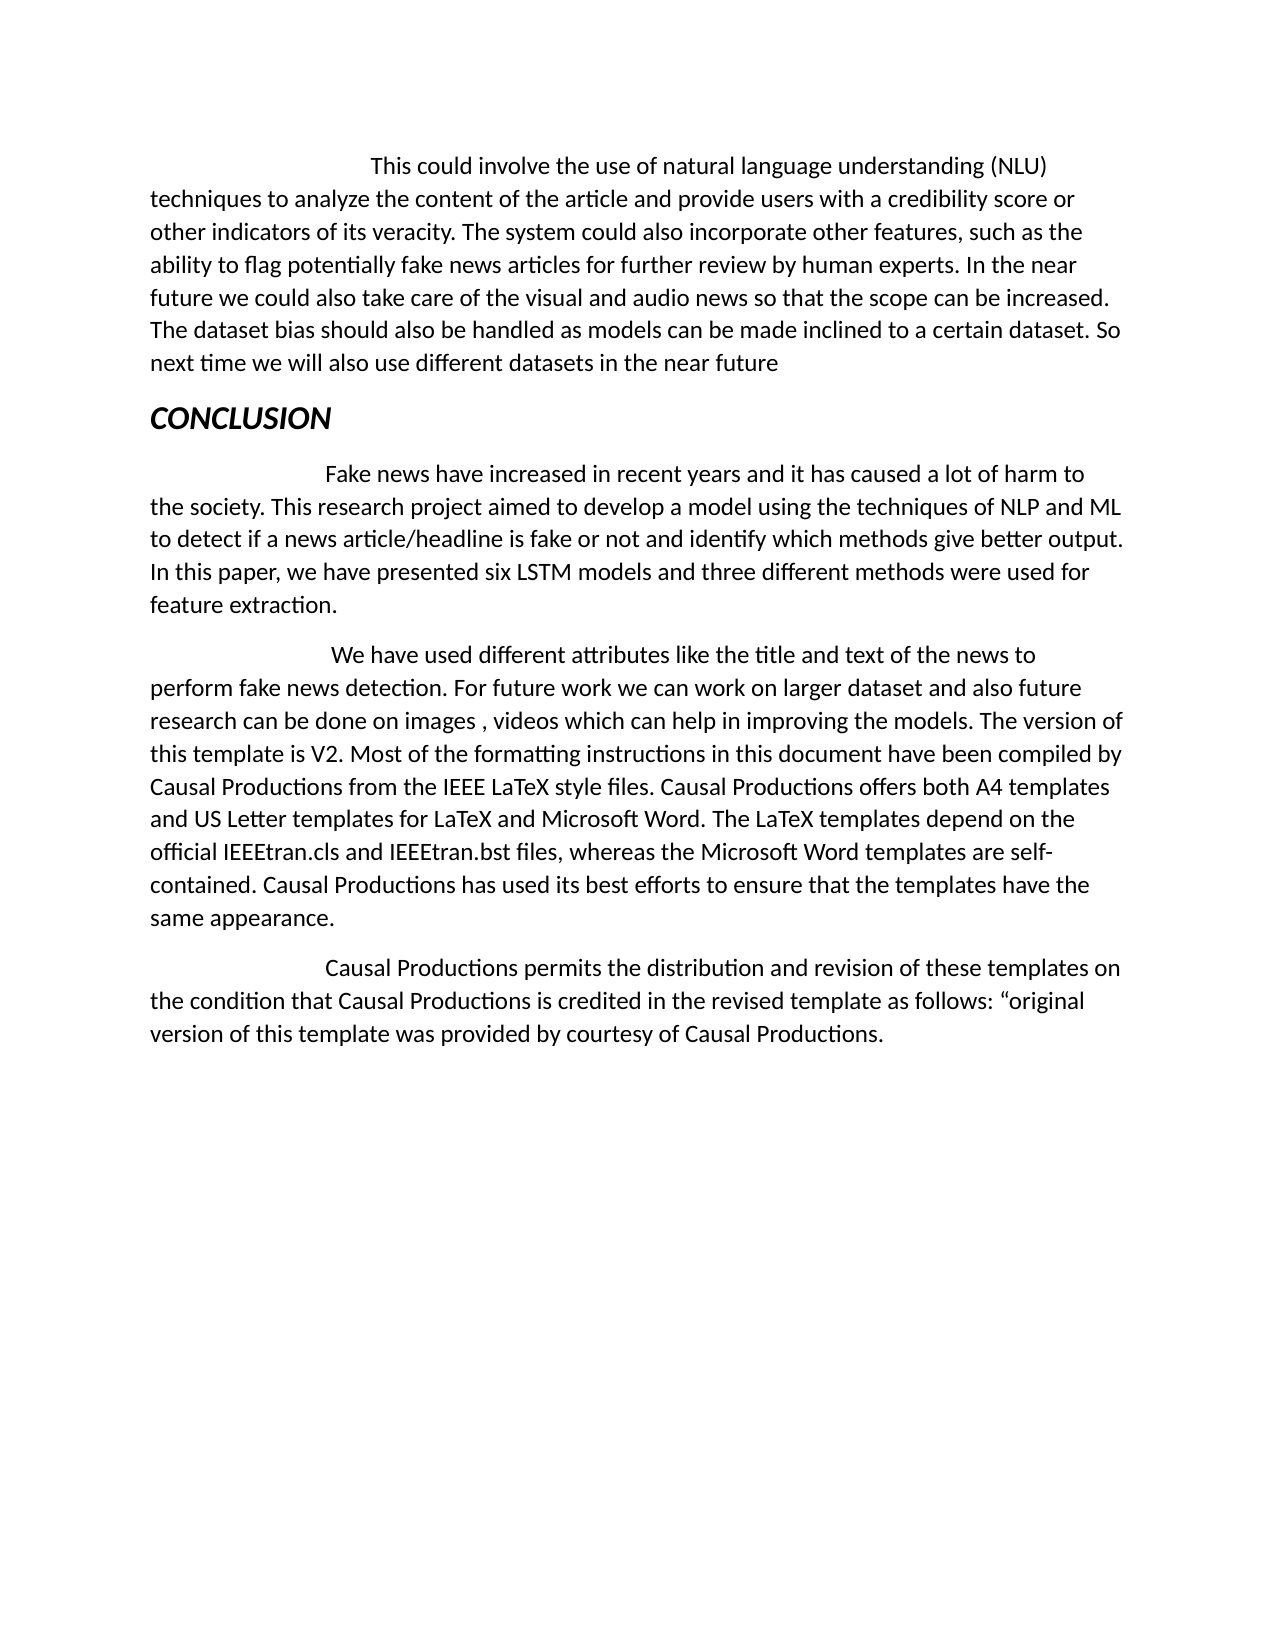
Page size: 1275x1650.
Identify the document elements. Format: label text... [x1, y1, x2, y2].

text We have used different attributes like the title and text of the news to perform fake news detection. For future work we can work on larger dataset and also future research can be done on images , videos which can help in improving the models. The version of this template is V2. Most of the formatting instructions in this document have been compiled by Causal Productions from the IEEE LaTeX style files. Causal Productions offers both A4 templates and US Letter templates for LaTeX and Microsoft Word. The LaTeX templates depend on the official IEEEtran.cls and IEEEtran.bst files, whereas the Microsoft Word templates are self-contained. Causal Productions has used its best efforts to ensure that the templates have the same appearance. [150, 639, 1125, 933]
text Causal Productions permits the distribution and revision of these templates on the condition that Causal Productions is credited in the revised template as follows: “original version of this template was provided by courtesy of Causal Productions. [150, 952, 1125, 1048]
text This could involve the use of natural language understanding (NLU) techniques to analyze the content of the article and provide users with a credibility score or other indicators of its veracity. The system could also incorporate other features, such as the ability to flag potentially fake news articles for further review by human experts. In the near future we could also take care of the visual and audio news so that the scope can be increased. The dataset bias should also be handled as models can be made inclined to a certain dataset. So next time we will also use different datasets in the near future [150, 150, 1125, 378]
text Fake news have increased in recent years and it has caused a lot of harm to the society. This research project aimed to develop a model using the techniques of NLP and ML to detect if a news article/headline is fake or not and identify which methods give better output. In this paper, we have presented six LSTM models and three different methods were used for feature extraction. [150, 458, 1125, 620]
text CONCLUSION [150, 397, 1125, 438]
